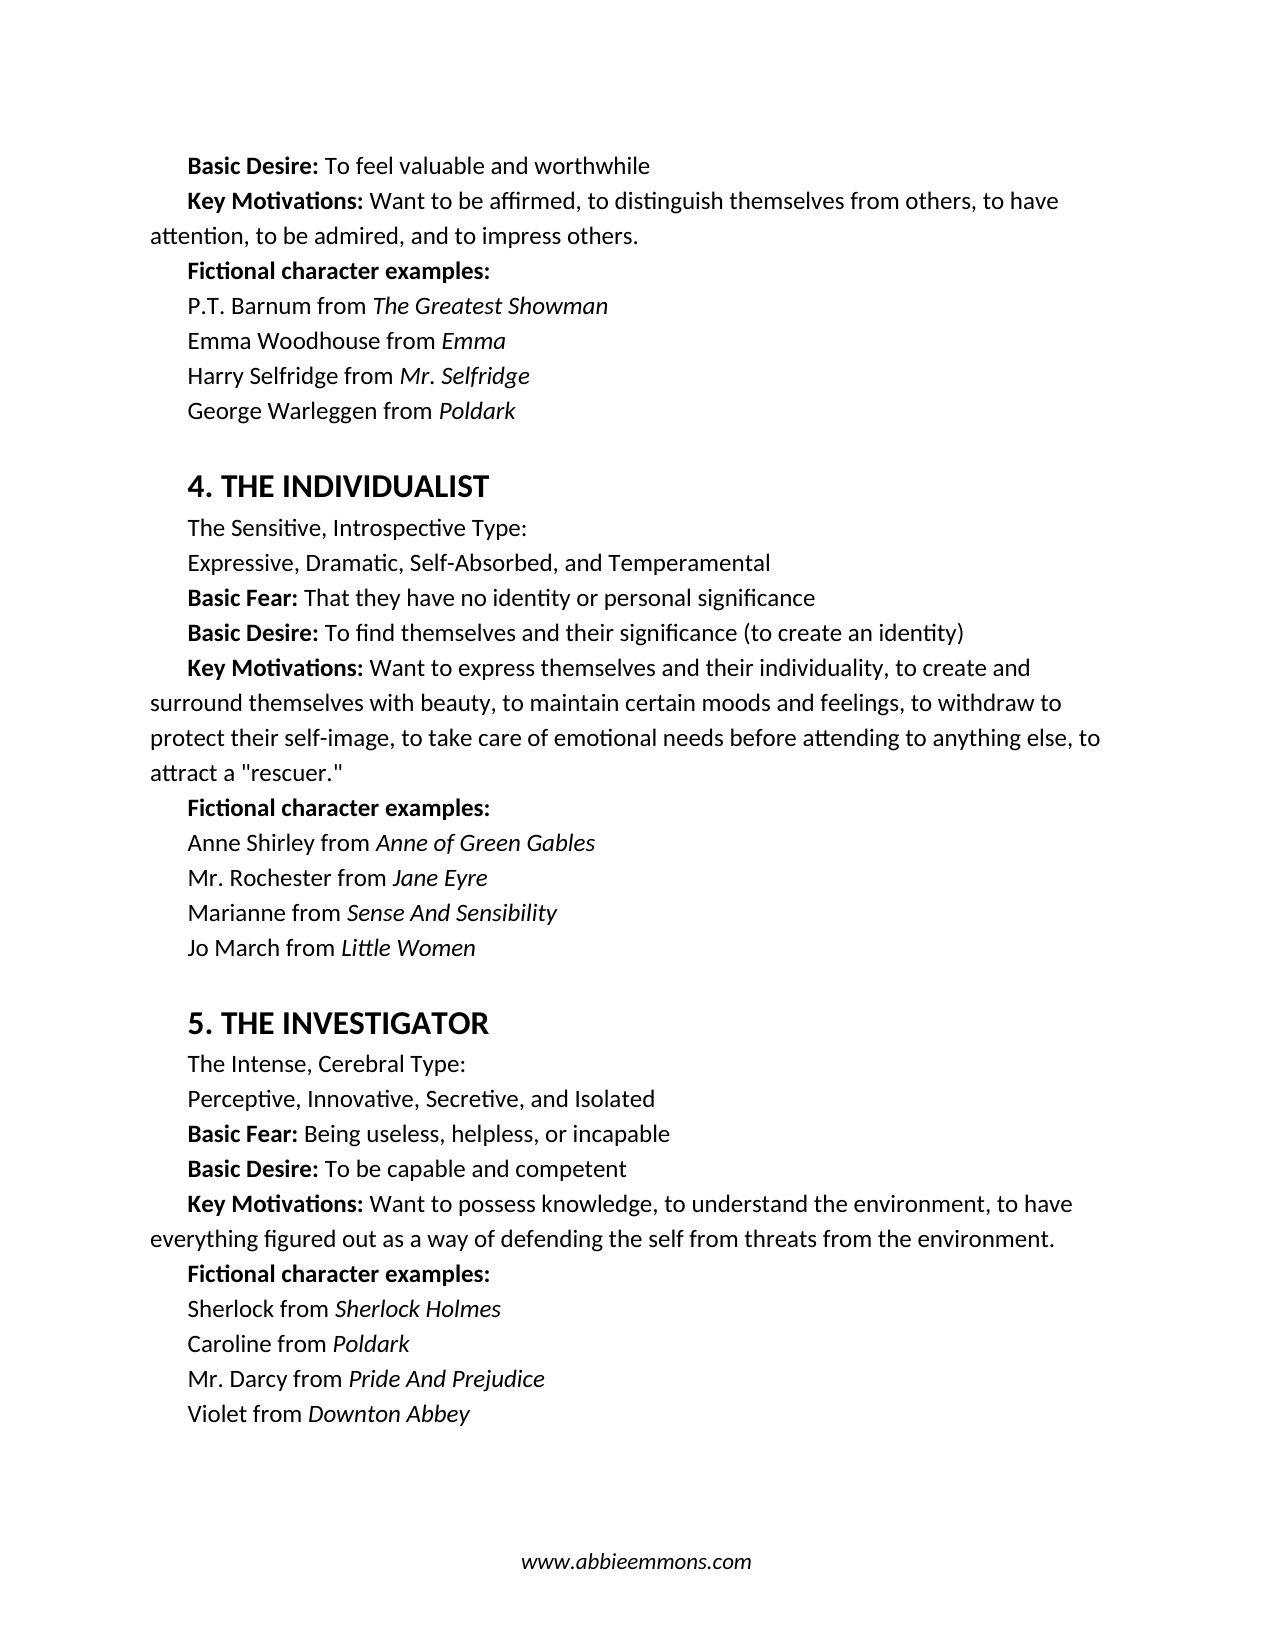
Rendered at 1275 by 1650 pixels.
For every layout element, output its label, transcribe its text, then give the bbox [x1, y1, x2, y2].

text Jo March from Little Women [150, 932, 1125, 962]
text P.T. Barnum from The Greatest Showman [150, 290, 1125, 321]
text Key Motivations: Want to possess knowledge, to understand the environment, to have everything figured out as a way of defending the self from threats from the environment. [150, 1188, 1125, 1254]
text Expressive, Dramatic, Self-Absorbed, and Temperamental [150, 547, 1125, 577]
text Mr. Darcy from Pride And Prejudice [150, 1363, 1125, 1394]
text Fictional character examples: [150, 792, 1125, 822]
text Anne Shirley from Anne of Green Gables [150, 827, 1125, 857]
text Basic Fear: Being useless, helpless, or incapable [150, 1118, 1125, 1149]
text 4. THE INDIVIDUALIST [150, 465, 1125, 506]
text Key Motivations: Want to be affirmed, to distinguish themselves from others, to have attention, to be admired, and to impress others. [150, 185, 1125, 251]
text Perceptive, Innovative, Secretive, and Isolated [150, 1083, 1125, 1114]
text Marianne from Sense And Sensibility [150, 897, 1125, 927]
text Mr. Rochester from Jane Eyre [150, 862, 1125, 892]
text Caroline from Poldark [150, 1328, 1125, 1359]
text George Warleggen from Poldark [150, 395, 1125, 426]
text 5. THE INVESTIGATOR [150, 1002, 1125, 1042]
text Basic Fear: That they have no identity or personal significance [150, 582, 1125, 612]
text Key Motivations: Want to express themselves and their individuality, to create and surround themselves with beauty, to maintain certain moods and feelings, to withdraw to protect their self-image, to take care of emotional needs before attending to anything else, to attract a "rescuer." [150, 652, 1125, 787]
text Fictional character examples: [150, 255, 1125, 286]
text Violet from Downton Abbey [150, 1398, 1125, 1429]
text Harry Selfridge from Mr. Selfridge [150, 360, 1125, 391]
text Emma Woodhouse from Emma [150, 325, 1125, 356]
text The Sensitive, Introspective Type: [150, 512, 1125, 542]
text Fictional character examples: [150, 1258, 1125, 1289]
text The Intense, Cerebral Type: [150, 1048, 1125, 1079]
text Basic Desire: To be capable and competent [150, 1153, 1125, 1184]
text Basic Desire: To feel valuable and worthwhile [150, 150, 1125, 181]
text Sherlock from Sherlock Holmes [150, 1293, 1125, 1324]
text Basic Desire: To find themselves and their significance (to create an identity) [150, 617, 1125, 647]
